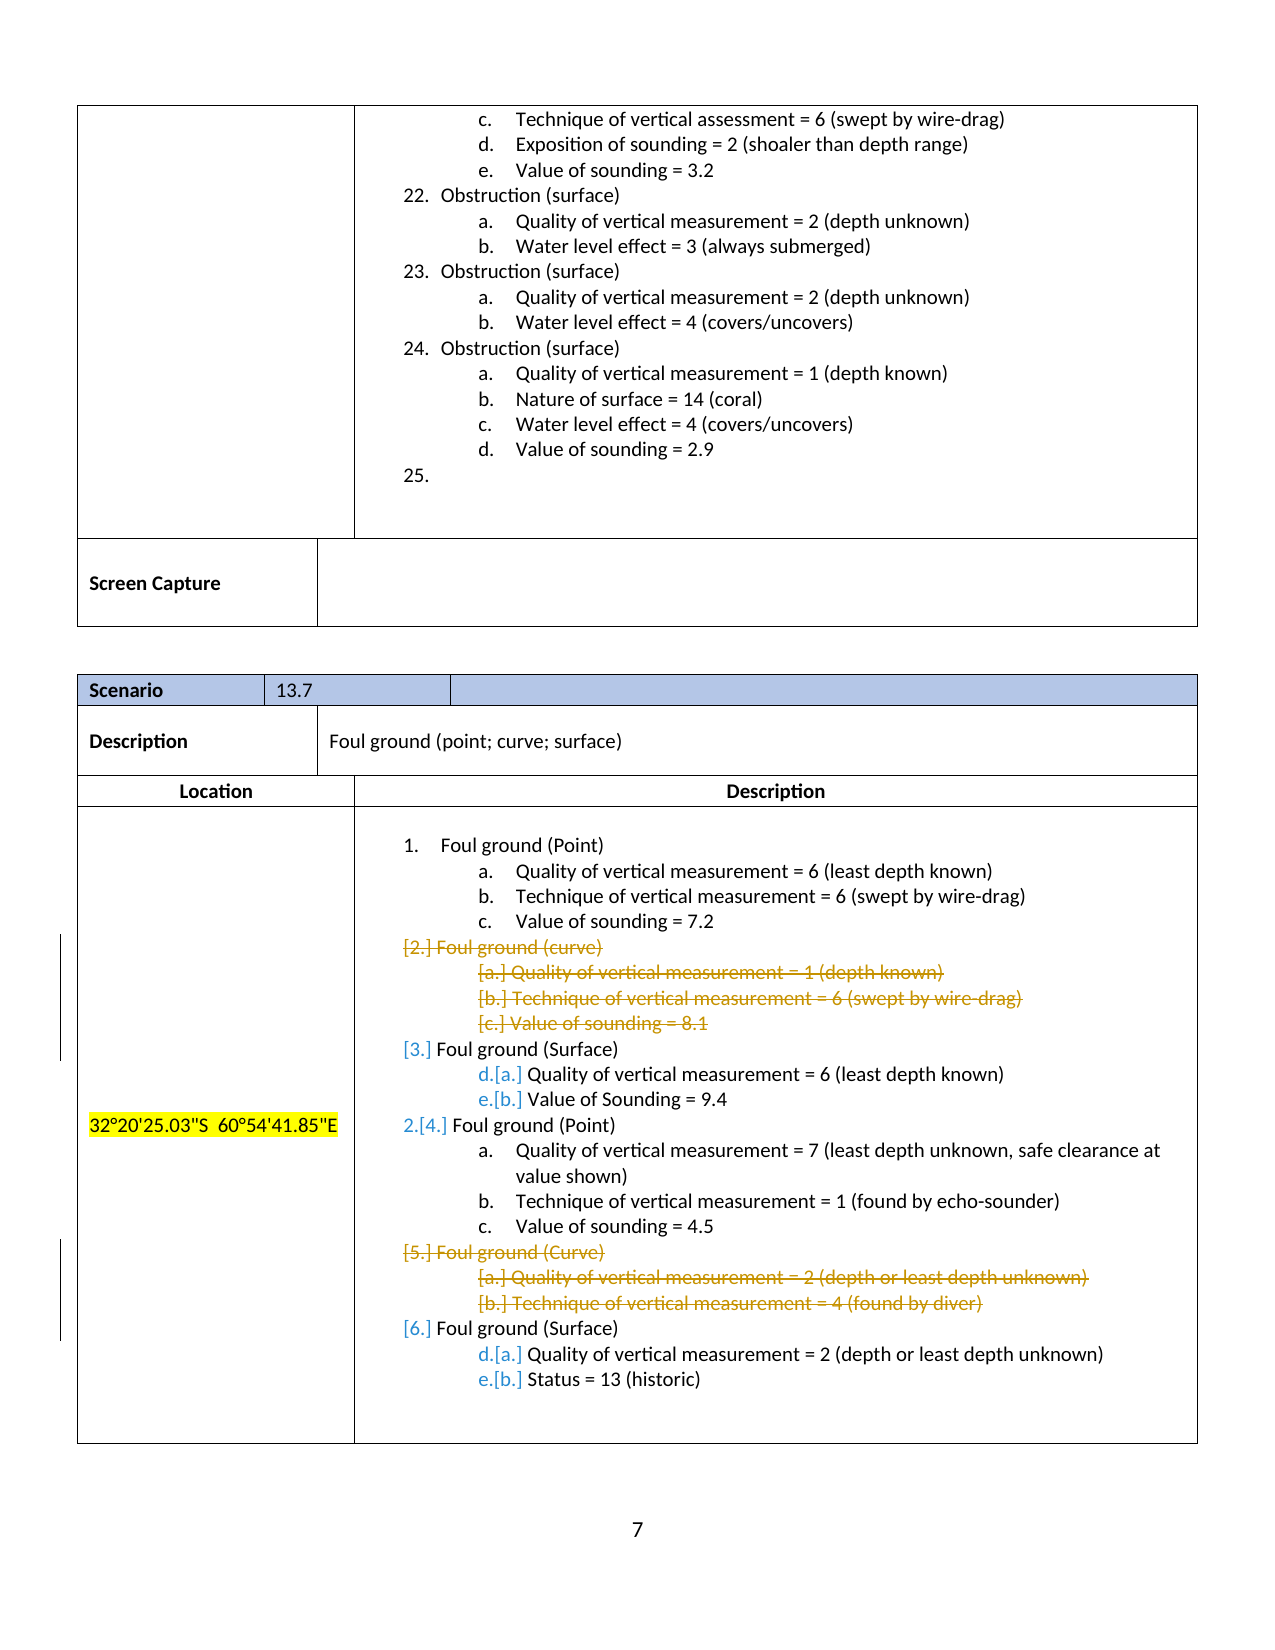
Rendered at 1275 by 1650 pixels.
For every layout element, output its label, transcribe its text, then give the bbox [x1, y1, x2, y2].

table_cell 32°20'25.03"S 60°54'41.85"E [78, 807, 354, 1442]
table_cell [355, 106, 1197, 538]
table_cell Foul ground (point; curve; surface) [318, 706, 1197, 775]
table_cell Screen Capture [78, 539, 317, 626]
table_cell Description [355, 776, 1197, 806]
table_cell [78, 106, 354, 538]
table_cell Description [78, 706, 317, 775]
table_cell Location [78, 776, 354, 806]
table_header 13.7 [265, 675, 450, 705]
table_header [451, 675, 1197, 705]
table_cell [318, 539, 1197, 626]
table_header Scenario [78, 675, 264, 705]
table_cell Foul ground (Point) Quality of vertical measurement = 6 (least depth known) Technique of vertical measurement = 6 (swept by wire-drag) Value of sounding = 7.2 Foul ground (Surface) Quality of vertical measurement = 6 (least depth known) Value of Sounding = 9.4 Foul ground (Point) Quality of vertical measurement = 7 (least depth unknown, safe clearance at value shown) Technique of vertical measurement = 1 (found by echo-sounder) Value of sounding = 4.5 Foul ground (Surface) Quality of vertical measurement = 2 (depth or least depth unknown) Status = 13 (historic) [355, 807, 1197, 1442]
